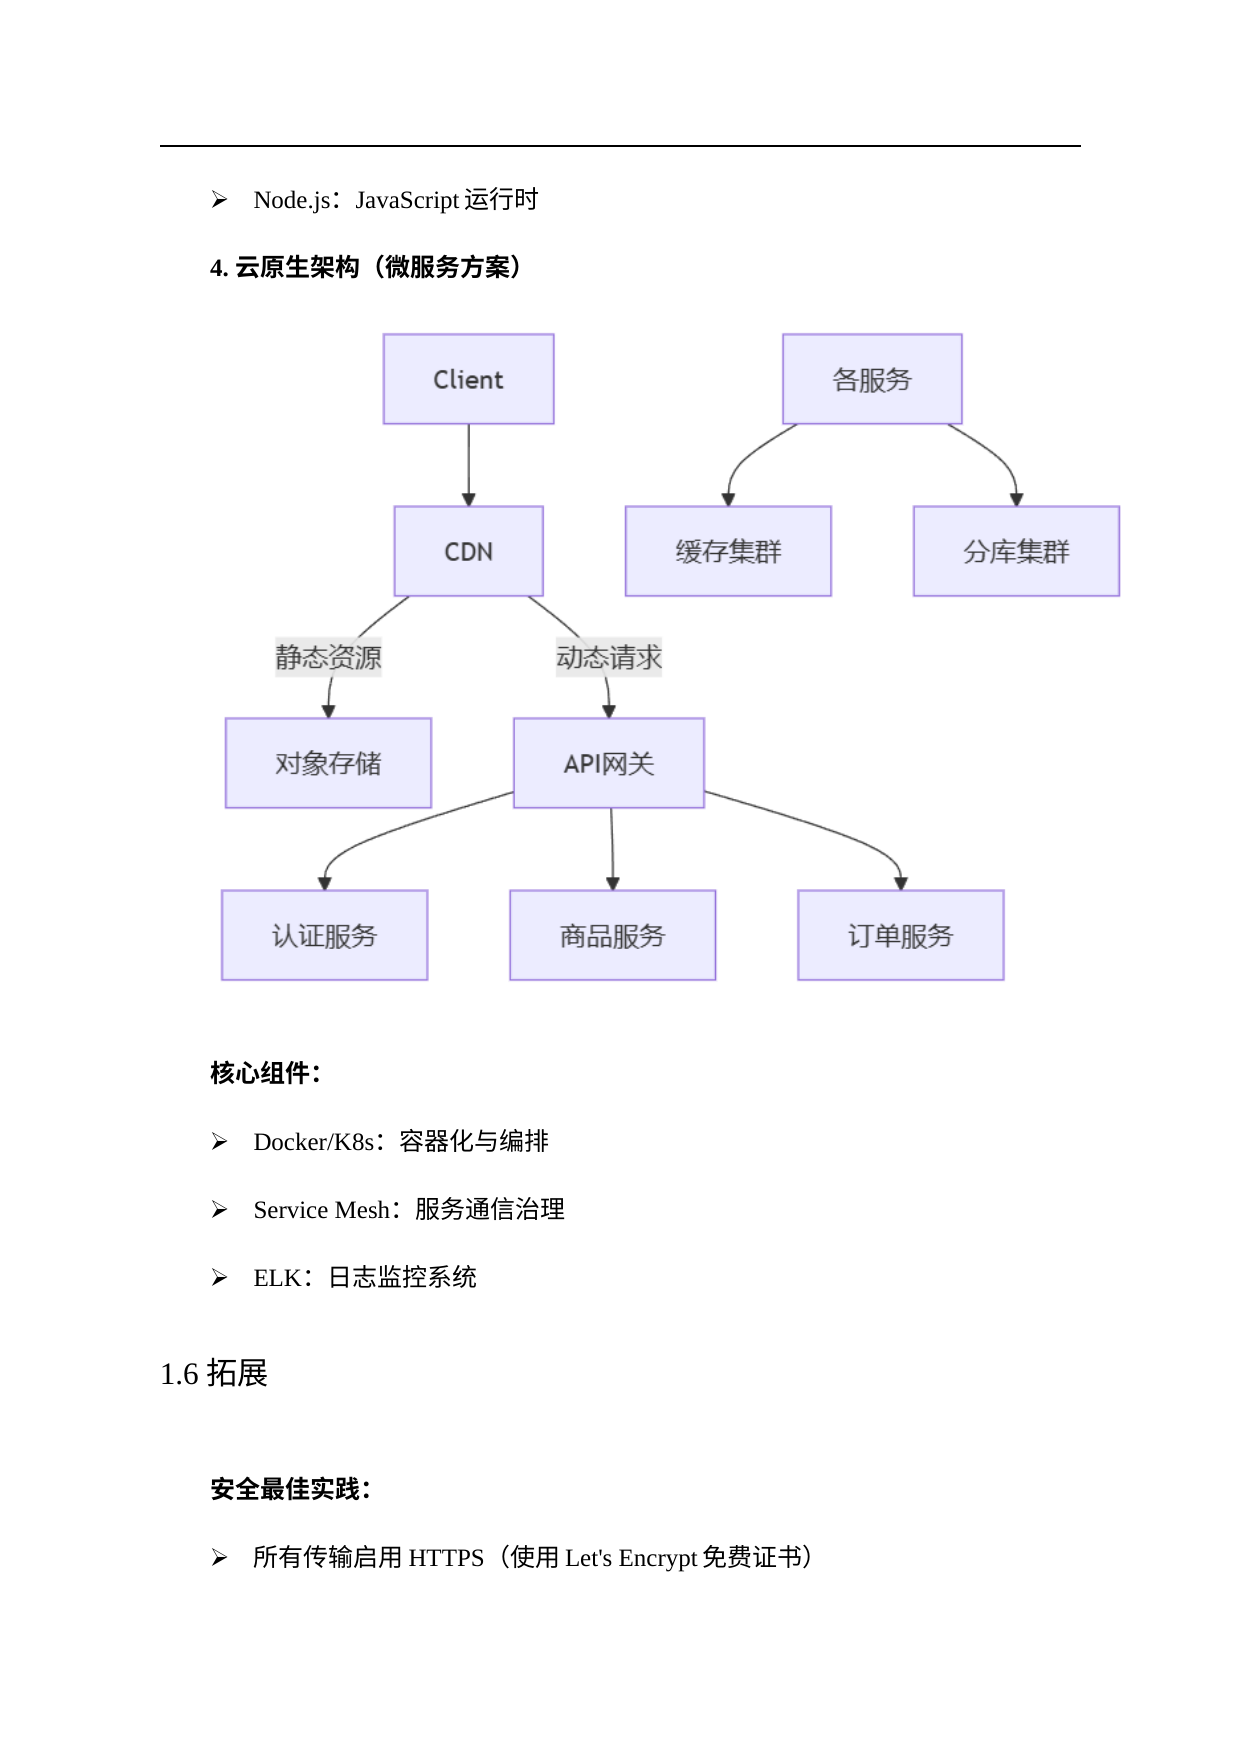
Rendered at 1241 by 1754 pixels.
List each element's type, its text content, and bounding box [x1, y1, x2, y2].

text 核心组件： [159, 1038, 1081, 1106]
list ELK：日志监控系统 [209, 1242, 1081, 1309]
text 安全最佳实践： [159, 1454, 1081, 1522]
subtitle 拓展 [159, 1337, 1081, 1404]
list 所有传输启用HTTPS（使用Let's Encrypt免费证书） [209, 1522, 1081, 1590]
picture [209, 312, 1131, 994]
list Node.js：JavaScript运行时 [209, 164, 1081, 232]
list Service Mesh：服务通信治理 [209, 1174, 1081, 1242]
list Docker/K8s：容器化与编排 [209, 1106, 1081, 1174]
text 4. 云原生架构（微服务方案） [159, 232, 1081, 300]
